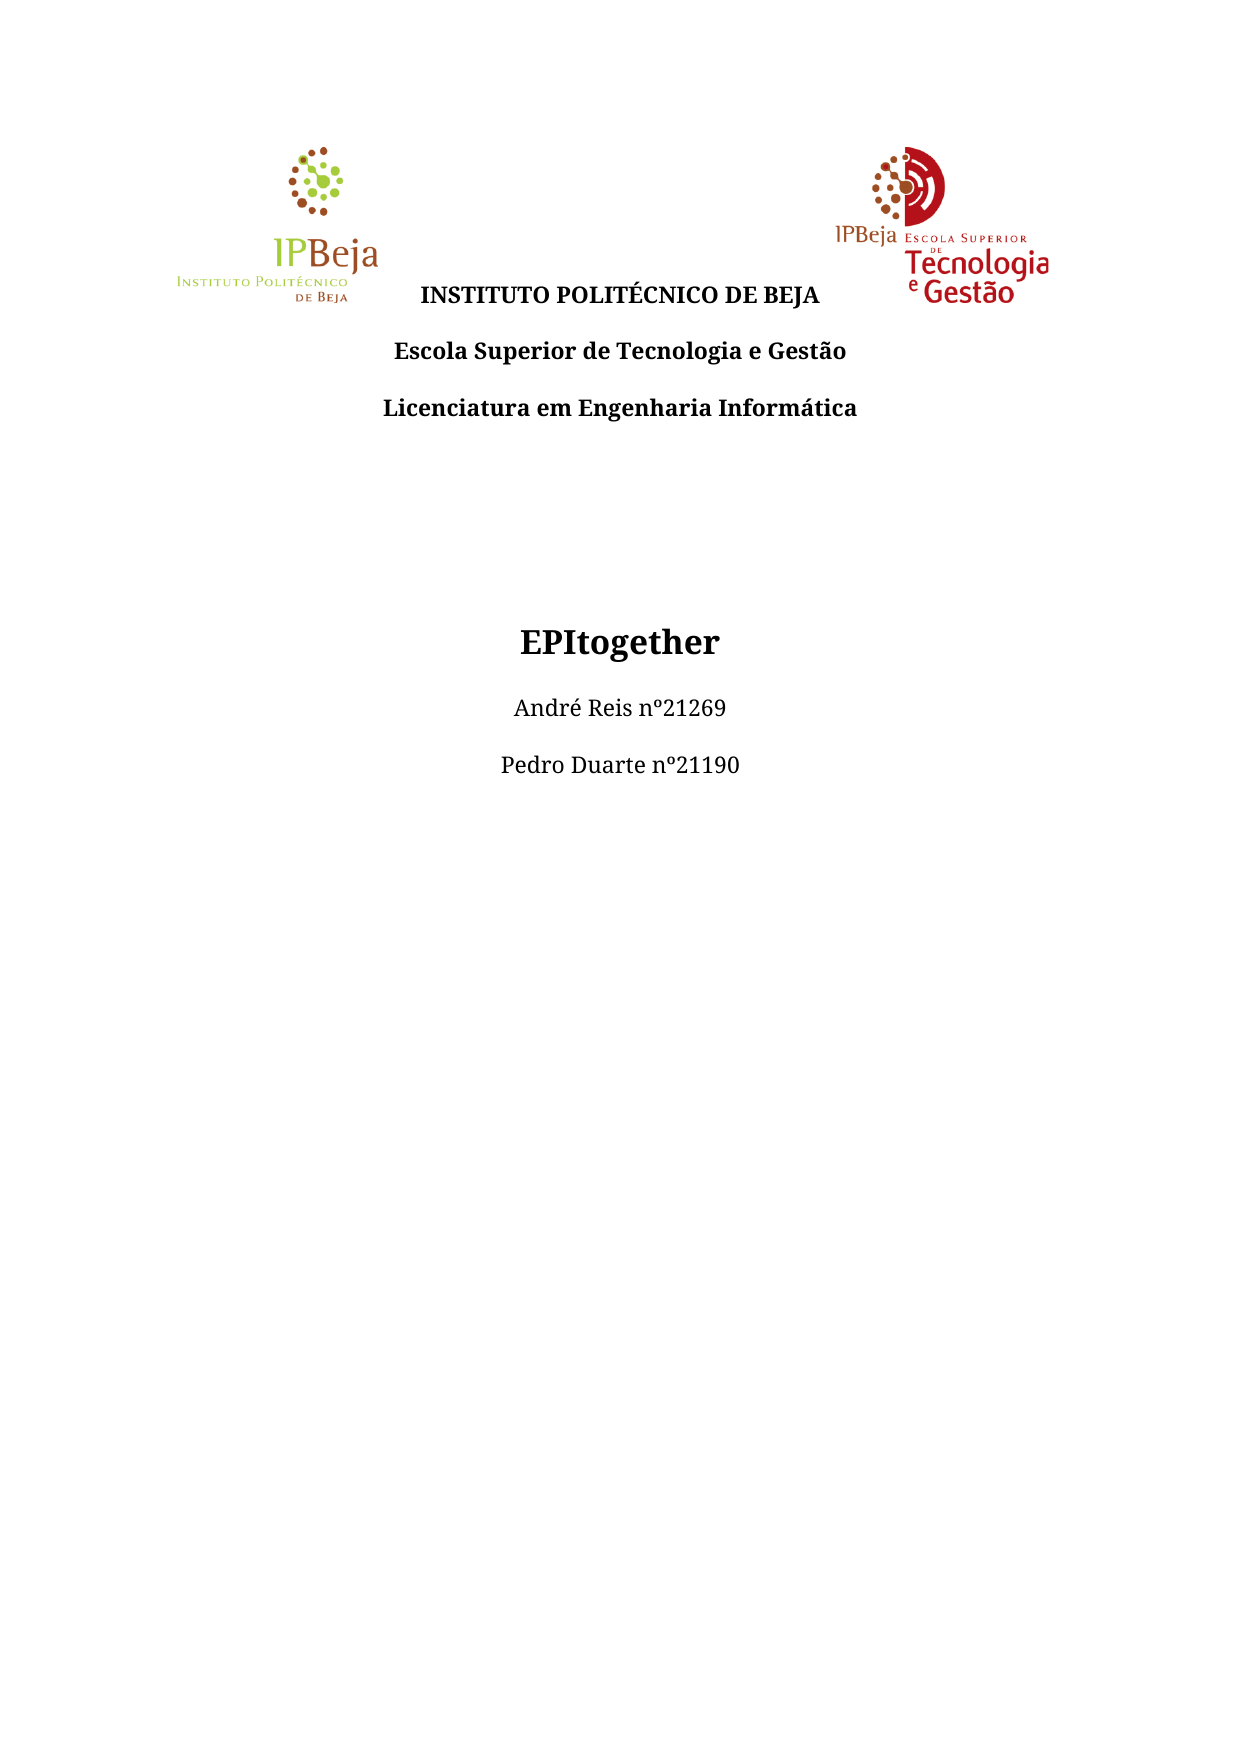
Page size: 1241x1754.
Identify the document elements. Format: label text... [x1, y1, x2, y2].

text Pedro Duarte nº21190 [177, 749, 1063, 780]
text EPItogether [177, 619, 1063, 664]
text André Reis nº21269 [177, 692, 1063, 723]
picture [835, 147, 1049, 303]
picture [177, 147, 378, 303]
text Licenciatura em Engenharia Informática [177, 392, 1063, 423]
text Escola Superior de Tecnologia e Gestão [177, 335, 1063, 367]
